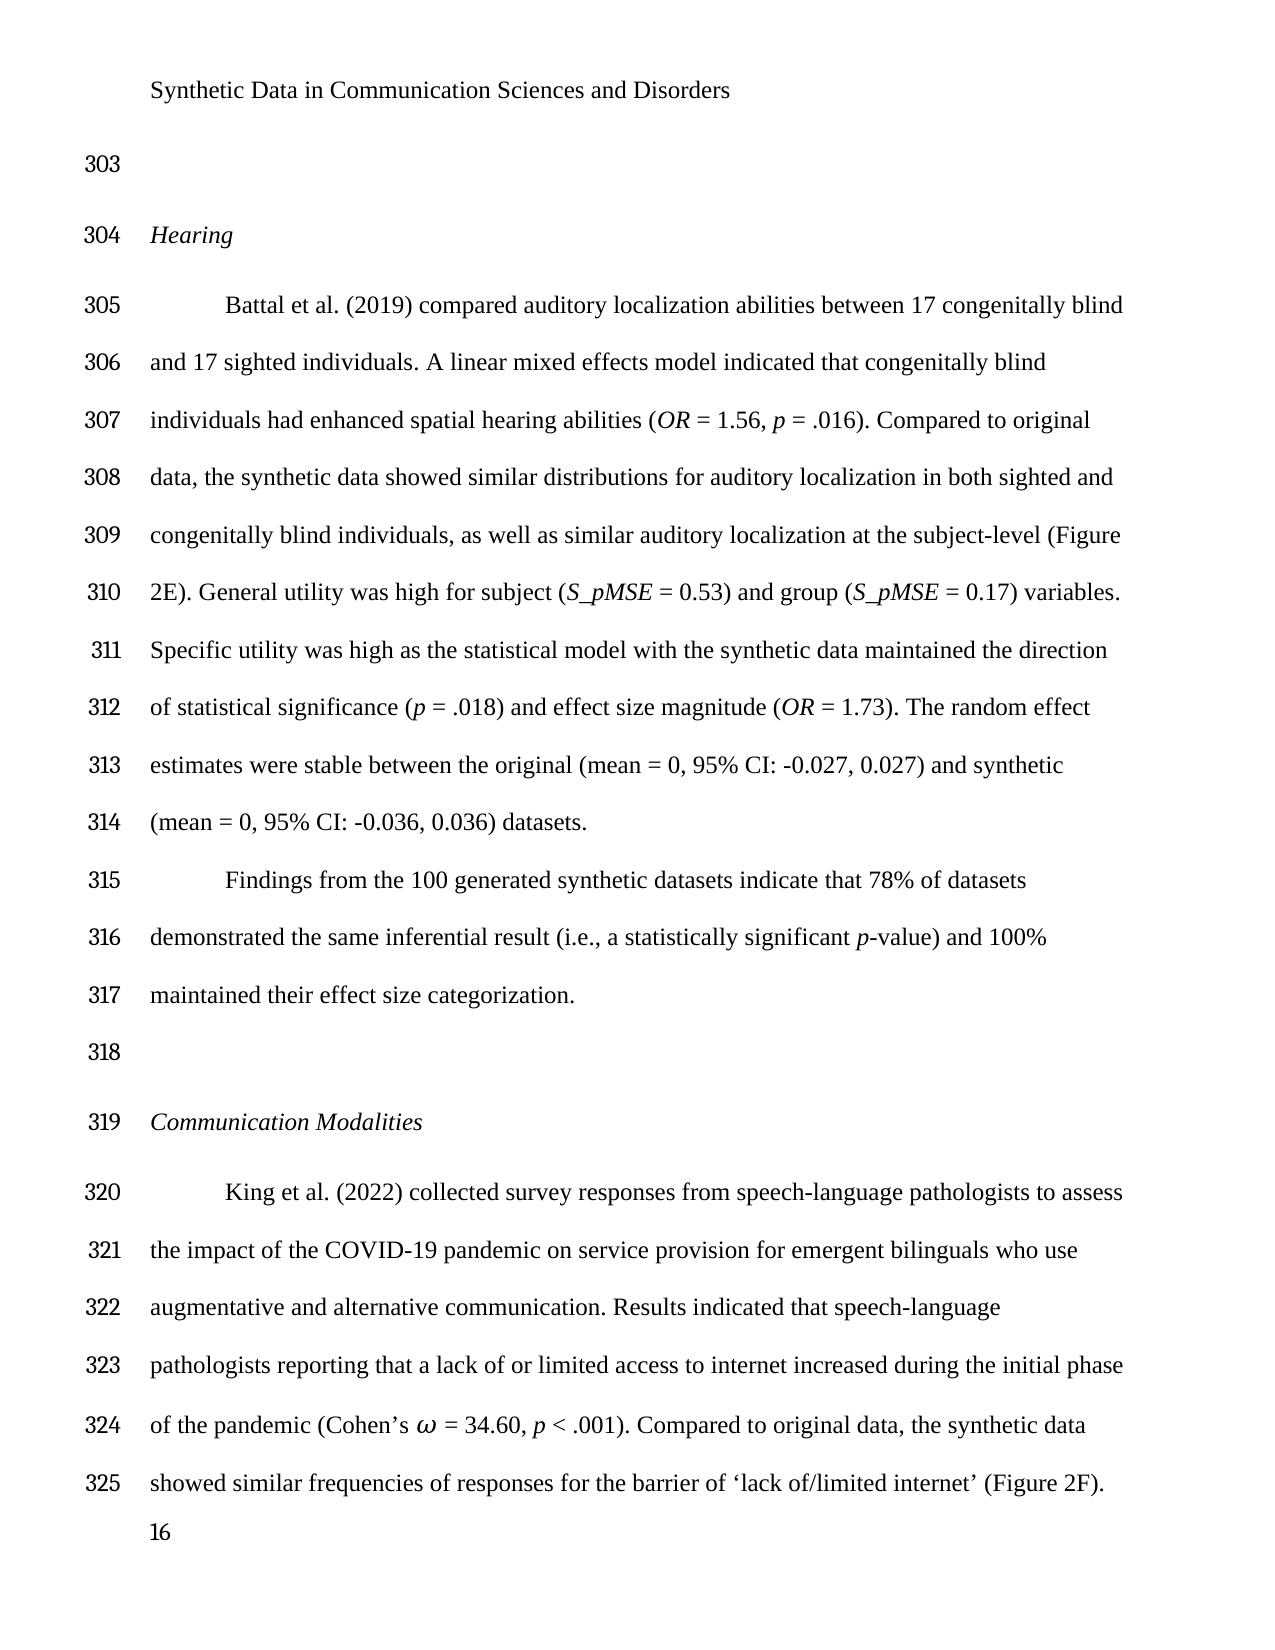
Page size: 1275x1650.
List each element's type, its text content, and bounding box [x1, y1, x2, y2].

subtitle Hearing [150, 220, 1125, 249]
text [150, 1177, 1125, 1496]
text Findings from the 100 generated synthetic datasets indicate that 78% of datasets demonstrated the same inferential result (i.e., a statistically significant p-value) and 100% maintained their effect size categorization. [150, 865, 1125, 1009]
subtitle Communication Modalities [150, 1107, 1125, 1136]
text Battal et al. (2019) compared auditory localization abilities between 17 congenitally blind and 17 sighted individuals. A linear mixed effects model indicated that congenitally blind individuals had enhanced spatial hearing abilities (OR = 1.56, p = .016). Compared to original data, the synthetic data showed similar distributions for auditory localization in both sighted and congenitally blind individuals, as well as similar auditory localization at the subject-level (Figure 2E). General utility was high for subject (S_pMSE = 0.53) and group (S_pMSE = 0.17) variables. Specific utility was high as the statistical model with the synthetic data maintained the direction of statistical significance (p = .018) and effect size magnitude (OR = 1.73). The random effect estimates were stable between the original (mean = 0, 95% CI: -0.027, 0.027) and synthetic (mean = 0, 95% CI: -0.036, 0.036) datasets. [150, 290, 1125, 836]
